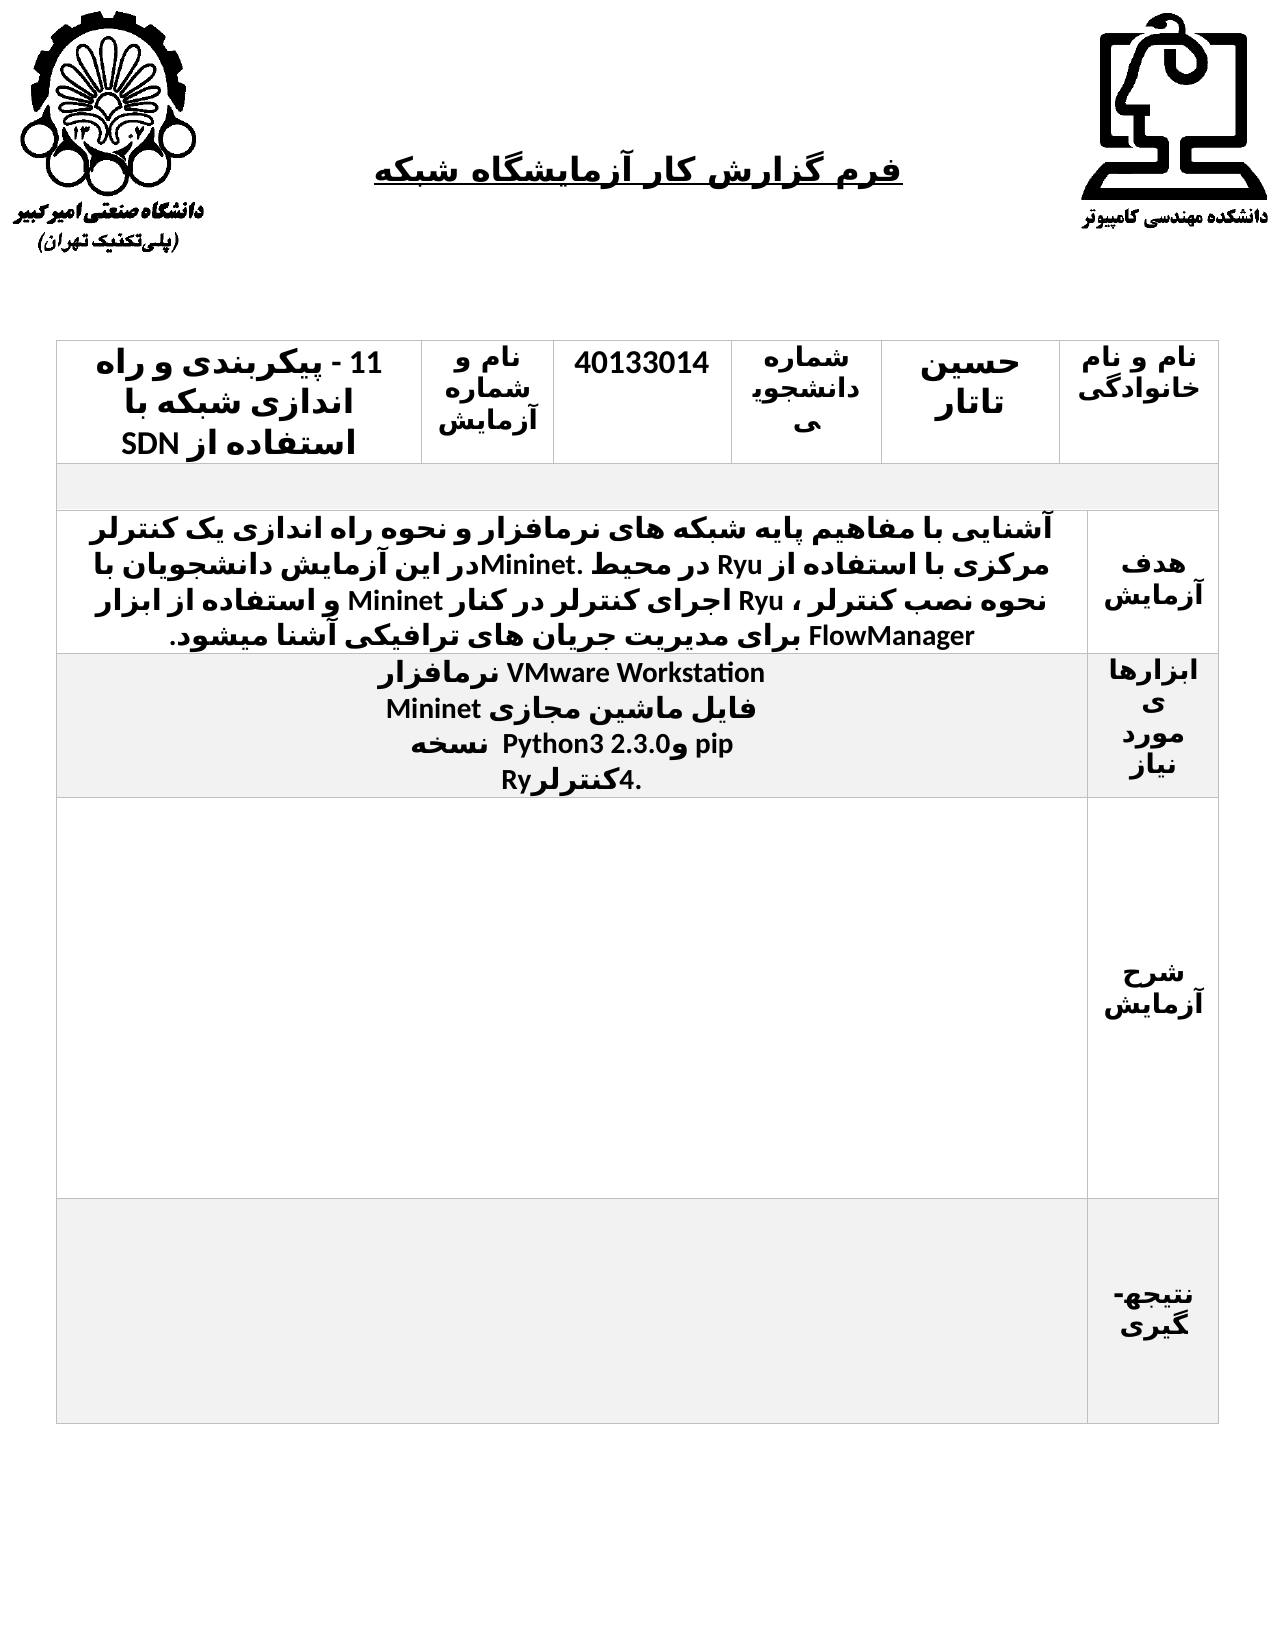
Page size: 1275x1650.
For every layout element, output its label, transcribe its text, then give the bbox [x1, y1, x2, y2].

text فرم گزارش کار آزمایشگاه شبکه [150, 150, 1125, 189]
table_cell [57, 798, 1087, 1198]
table_header شماره دانشجویی [732, 341, 881, 463]
table_header نام و شماره آزمایش [422, 341, 553, 463]
table_header حسین تاتار [882, 341, 1059, 463]
table_header نام و نام خانوادگی [1060, 341, 1218, 463]
table_cell VMware Workstation نرمافزار فایل ماشین مجازی Mininet pip وPython3 2.3.0 نسخه .4کنترلرRy [57, 654, 1087, 797]
table_cell [57, 1199, 1087, 1423]
picture [1081, 13, 1268, 229]
table_cell آشنایی با مفاهیم پایه شبکه های نرمافزار و نحوه راه اندازی یک کنترلر مرکزی با استفاده از Ryu در محیط .Mininetدر این آزمایش دانشجویان با نحوه نصب کنترلر ، Ryu اجرای کنترلر در کنار Mininet و استفاده از ابزار FlowManager برای مدیریت جریان های ترافیکی آشنا میشود. [57, 511, 1087, 653]
table_cell ابزارهای مورد نیاز [1088, 654, 1218, 797]
table_header 11 - پیکربندی و راه اندازی شبکه با استفاده از SDN [57, 341, 421, 463]
table_header 40133014 [554, 341, 731, 463]
table_cell نتیجهگیری [1088, 1199, 1218, 1423]
table_cell هدف آزمایش [1088, 511, 1218, 653]
table_cell [57, 464, 1218, 509]
table_cell شرح آزمایش [1088, 798, 1218, 1198]
picture [12, 11, 204, 253]
